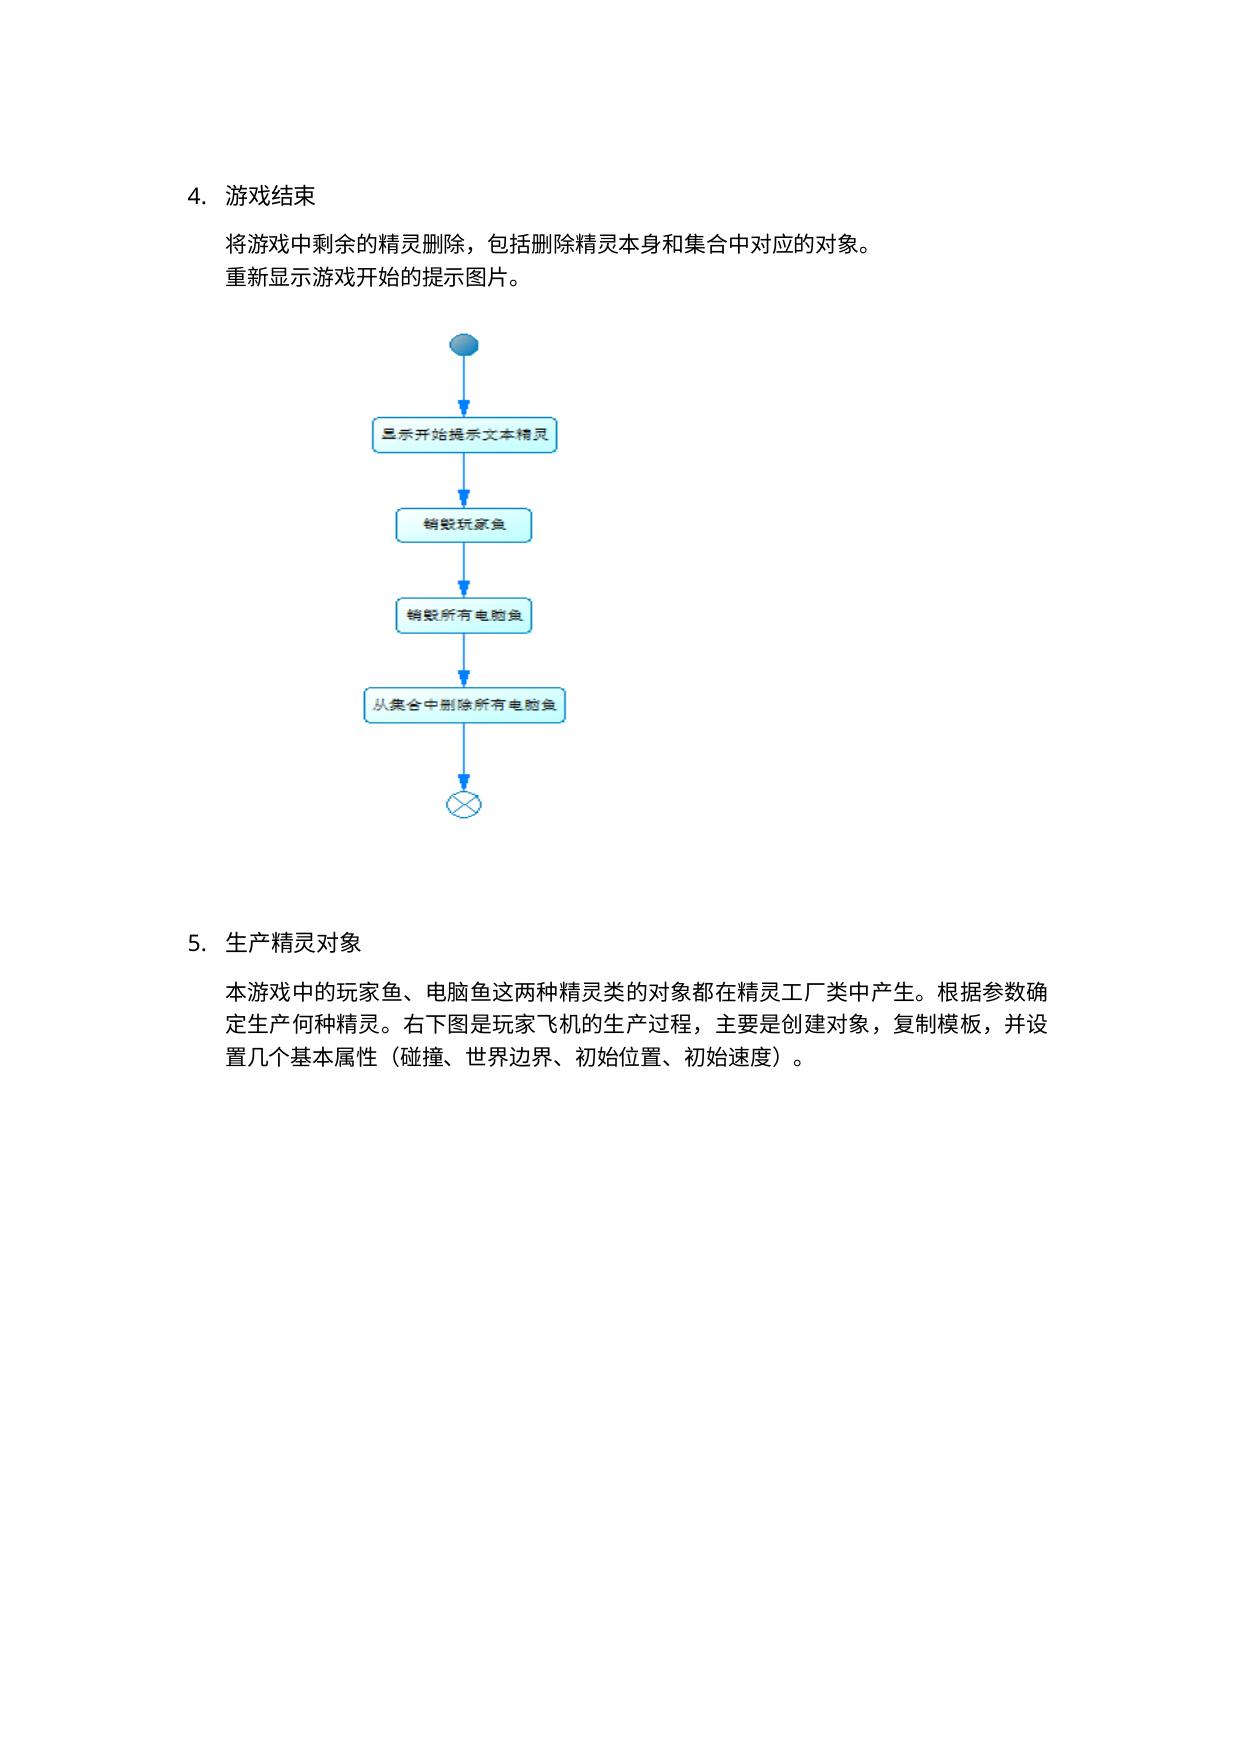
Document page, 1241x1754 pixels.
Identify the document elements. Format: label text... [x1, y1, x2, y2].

list 生产精灵对象 [187, 909, 1053, 974]
list 本游戏中的玩家鱼、电脑鱼这两种精灵类的对象都在精灵工厂类中产生。根据参数确定生产何种精灵。右下图是玩家飞机的生产过程，主要是创建对象，复制模板，并设置几个基本属性（碰撞、世界边界、初始位置、初始速度）。 [225, 974, 1053, 1072]
list 游戏结束 [187, 162, 1053, 227]
picture [187, 292, 728, 886]
list 重新显示游戏开始的提示图片。 [225, 259, 1053, 292]
list 将游戏中剩余的精灵删除，包括删除精灵本身和集合中对应的对象。 [225, 227, 1053, 259]
